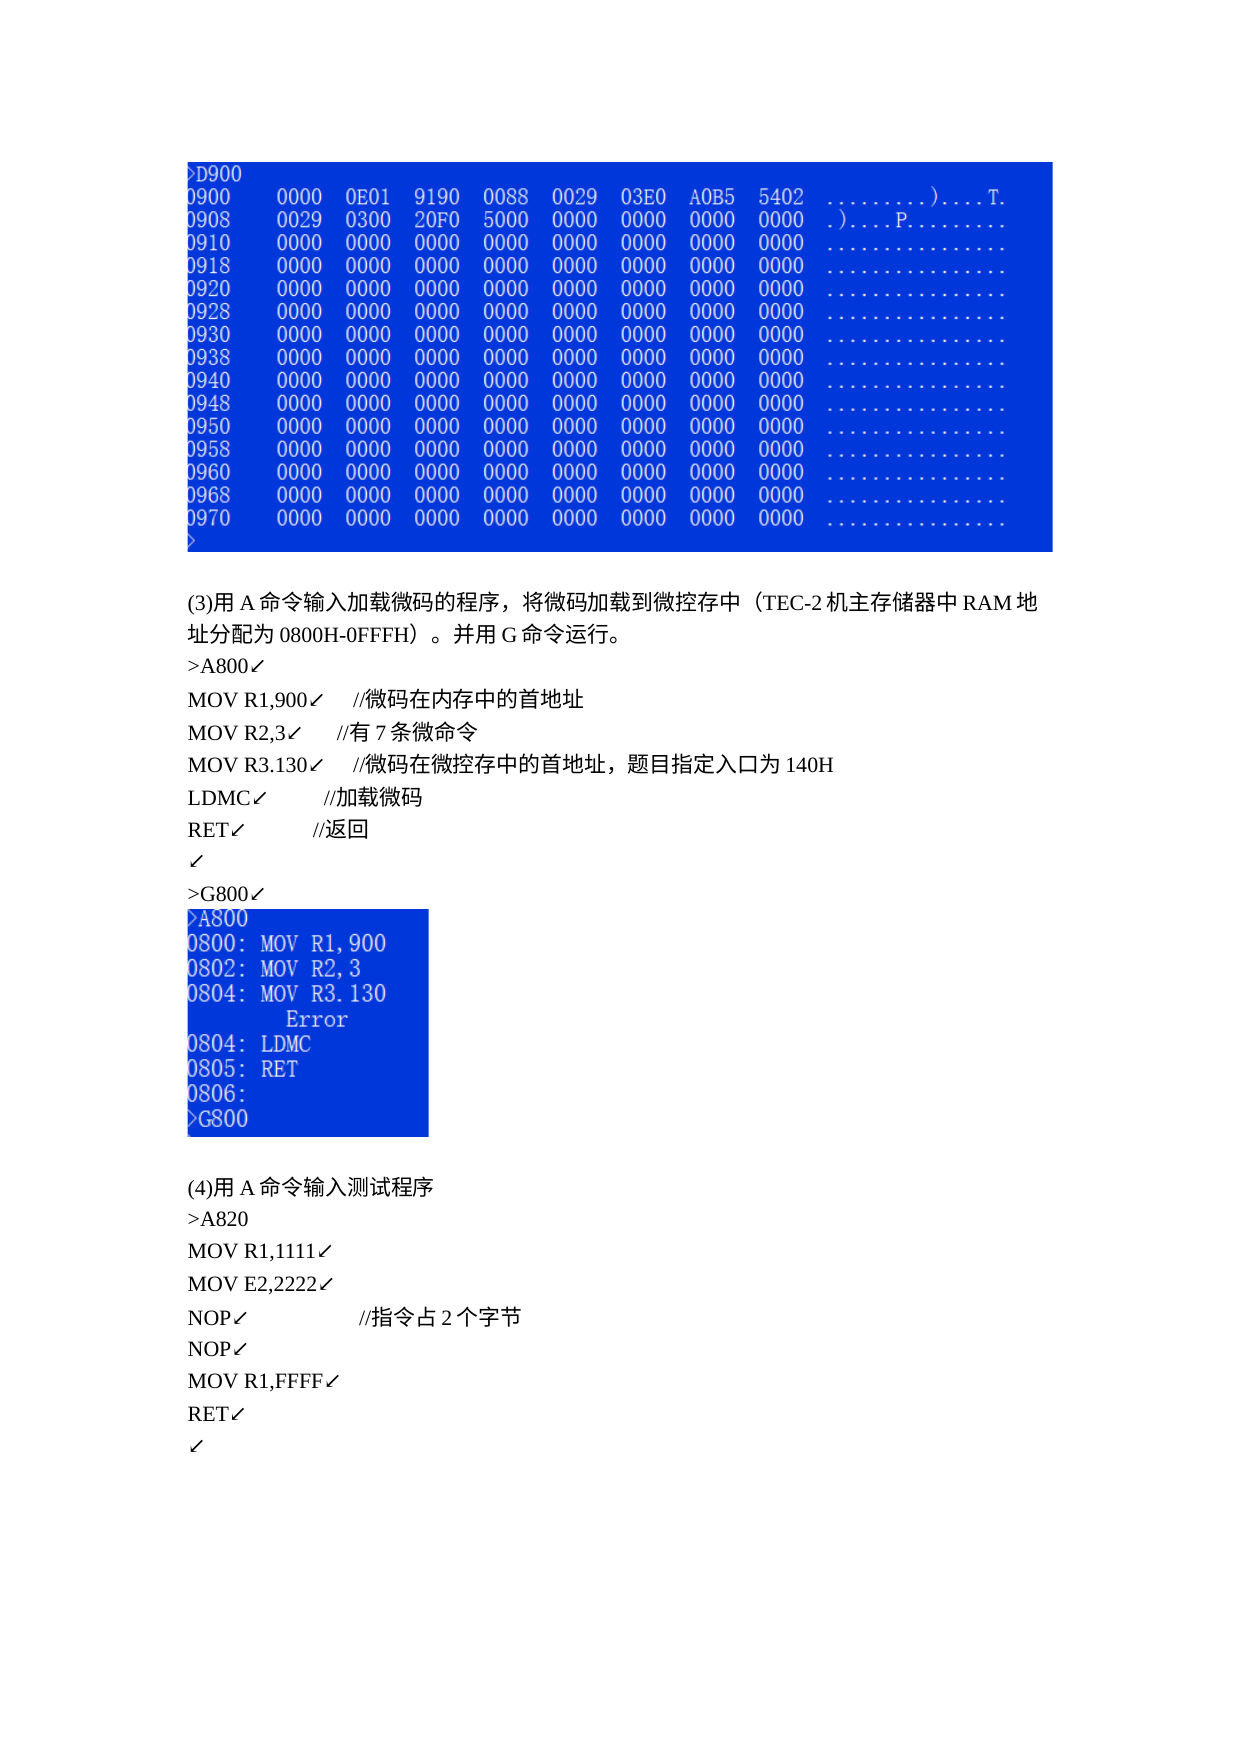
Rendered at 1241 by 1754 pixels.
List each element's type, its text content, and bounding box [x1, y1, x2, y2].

text ↙ [187, 844, 1053, 877]
text RET↙ //返回 [187, 812, 1053, 844]
text NOP↙ //指令占2个字节 [187, 1299, 1053, 1332]
picture [187, 162, 1053, 552]
text ↙ [187, 1429, 1053, 1462]
text MOV R3.130↙ //微码在微控存中的首地址，题目指定入口为140H [187, 747, 1053, 779]
text MOV R1,900↙ //微码在内存中的首地址 [187, 682, 1053, 714]
text (3)用A命令输入加载微码的程序，将微码加载到微控存中（TEC-2机主存储器中RAM地址分配为0800H-0FFFH）。并用G命令运行。 [187, 584, 1053, 649]
picture [187, 909, 429, 1137]
text (4)用A命令输入测试程序 [187, 1169, 1053, 1202]
text >A800↙ [187, 649, 1053, 682]
text MOV R2,3↙ //有7条微命令 [187, 714, 1053, 747]
text RET↙ [187, 1397, 1053, 1429]
text >G800↙ [187, 877, 1053, 909]
text >A820 [187, 1202, 1053, 1234]
text LDMC↙ //加载微码 [187, 779, 1053, 812]
text MOV R1,FFFF↙ [187, 1364, 1053, 1397]
text MOV E2,2222↙ [187, 1267, 1053, 1299]
text MOV R1,1111↙ [187, 1234, 1053, 1267]
text NOP↙ [187, 1332, 1053, 1364]
